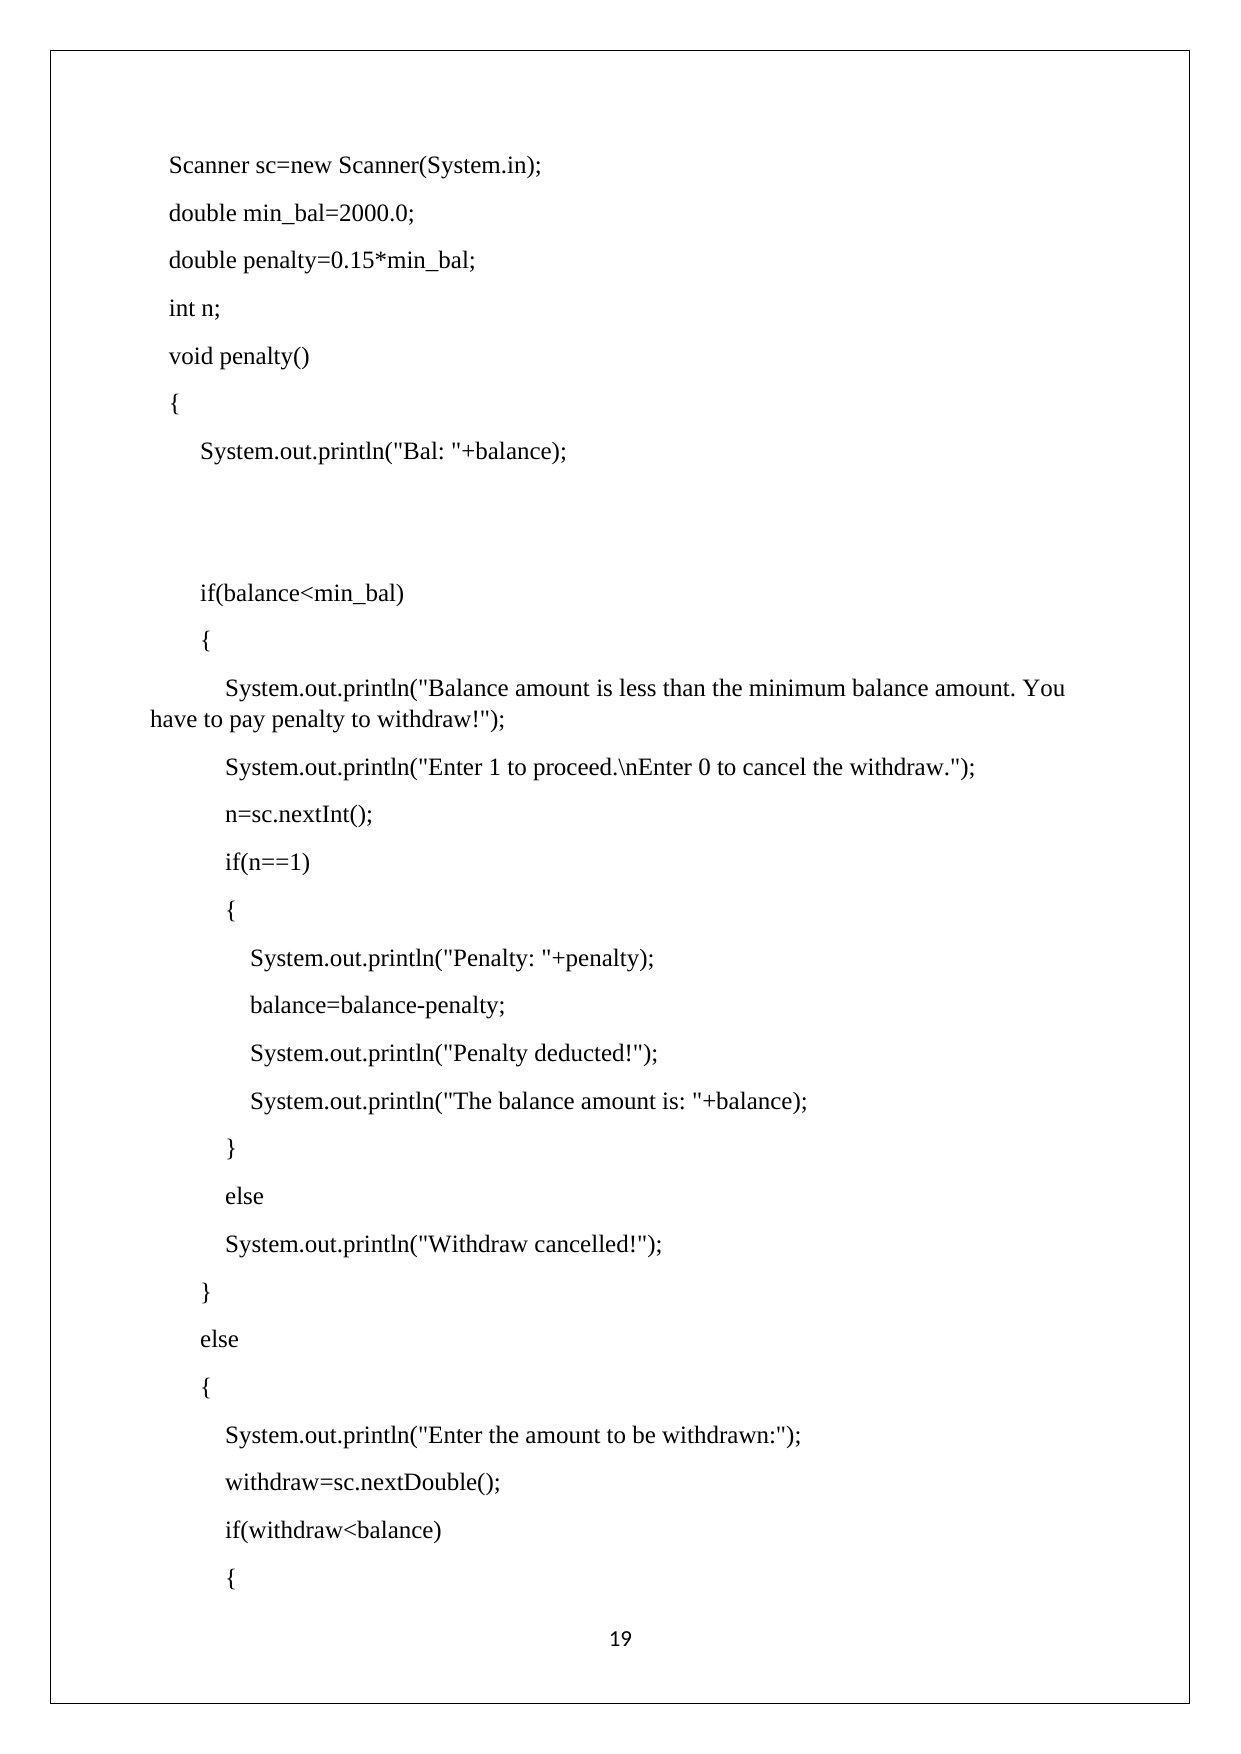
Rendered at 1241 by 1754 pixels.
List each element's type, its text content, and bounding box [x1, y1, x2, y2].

text { [150, 388, 1090, 417]
text System.out.println("Bal: "+balance); [150, 436, 1090, 465]
text n=sc.nextInt(); [150, 799, 1090, 828]
text double penalty=0.15*min_bal; [150, 245, 1090, 274]
text else [150, 1181, 1090, 1210]
text { [150, 625, 1090, 654]
text if(n==1) [150, 847, 1090, 876]
text System.out.println("Penalty deducted!"); [150, 1038, 1090, 1067]
text int n; [150, 293, 1090, 322]
text balance=balance-penalty; [150, 990, 1090, 1019]
text withdraw=sc.nextDouble(); [150, 1467, 1090, 1496]
text System.out.println("Enter the amount to be withdrawn:"); [150, 1420, 1090, 1448]
text { [150, 1563, 1090, 1592]
text if(withdraw<balance) [150, 1515, 1090, 1544]
text System.out.println("Balance amount is less than the minimum balance amount. You have to pay penalty to withdraw!"); [150, 673, 1090, 733]
text { [150, 895, 1090, 924]
text } [150, 1133, 1090, 1162]
text void penalty() [150, 341, 1090, 369]
text System.out.println("Penalty: "+penalty); [150, 943, 1090, 971]
text System.out.println("Withdraw cancelled!"); [150, 1229, 1090, 1258]
text System.out.println("The balance amount is: "+balance); [150, 1086, 1090, 1114]
text else [150, 1324, 1090, 1353]
text double min_bal=2000.0; [150, 198, 1090, 226]
text } [150, 1277, 1090, 1305]
text { [150, 1372, 1090, 1401]
text if(balance<min_bal) [150, 578, 1090, 606]
text Scanner sc=new Scanner(System.in); [150, 150, 1090, 179]
text System.out.println("Enter 1 to proceed.\nEnter 0 to cancel the withdraw."); [150, 752, 1090, 781]
